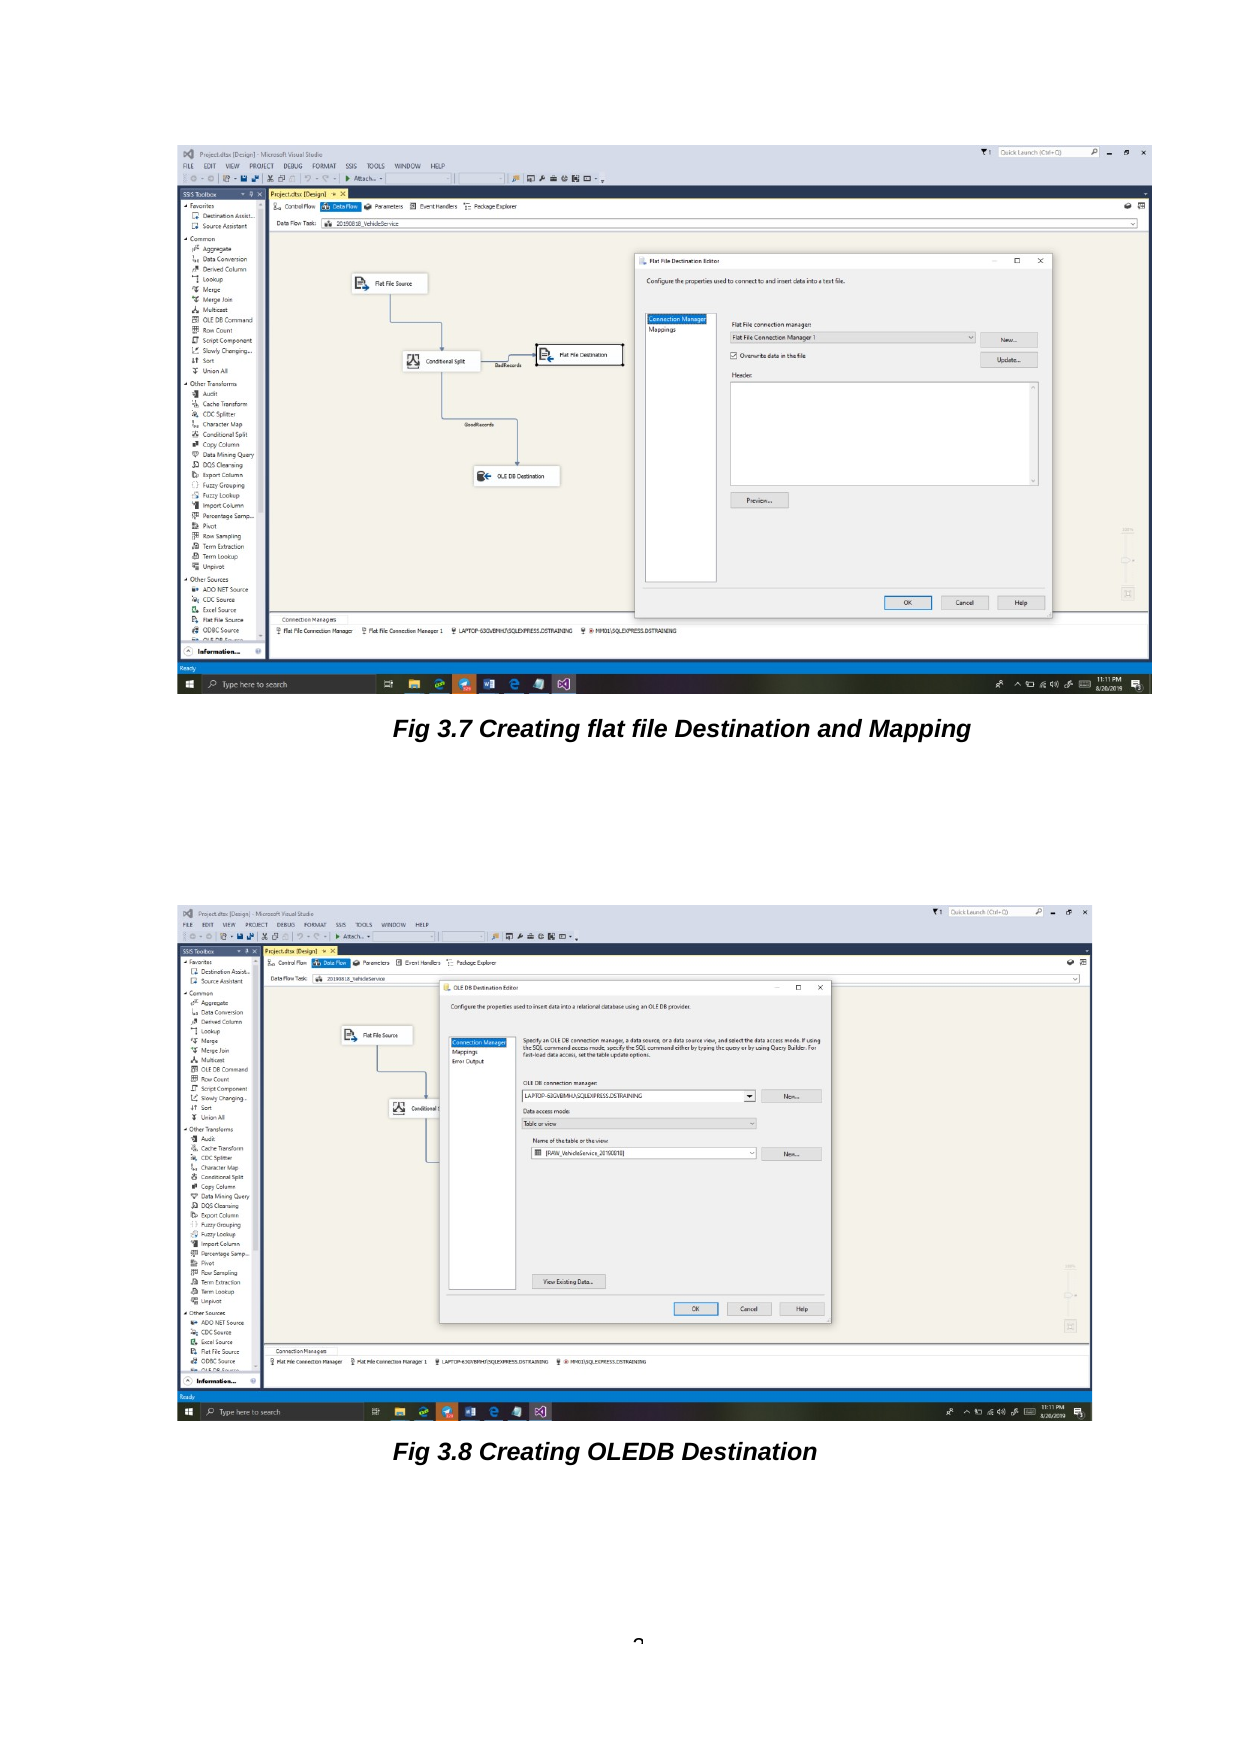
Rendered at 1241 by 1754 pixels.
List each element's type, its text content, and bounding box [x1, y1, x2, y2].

subtitle Fig 3.7 Creating flat file Destination and Mapping [393, 714, 1163, 743]
picture [177, 145, 1152, 694]
text Fig 3.8 Creating OLEDB Destination [393, 918, 1163, 1466]
picture [177, 905, 1093, 1421]
